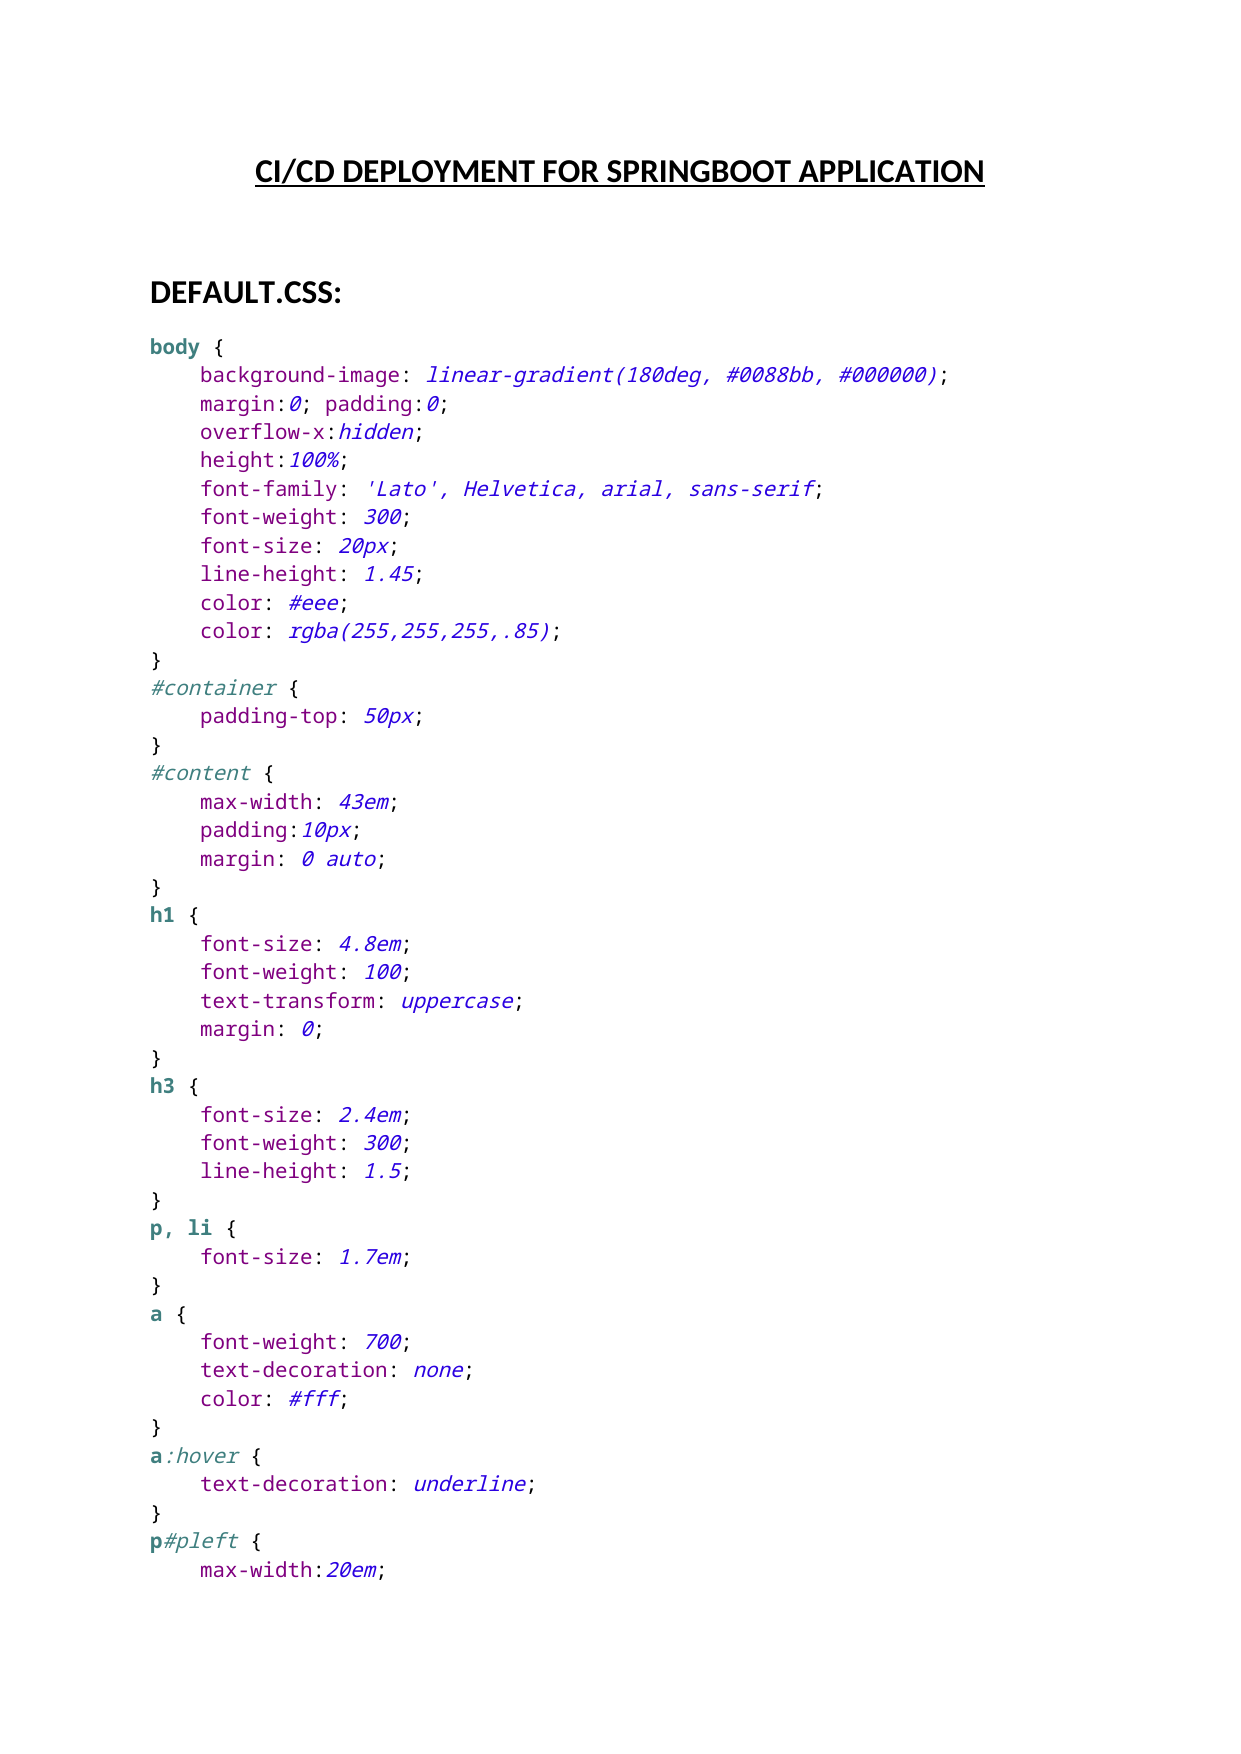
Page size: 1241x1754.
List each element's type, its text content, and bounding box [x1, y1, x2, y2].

text color: #eee; [150, 588, 1090, 616]
text font-weight: 300; [150, 1128, 1090, 1157]
text a { [150, 1299, 1090, 1327]
text h1 { [150, 901, 1090, 929]
text } [150, 872, 1090, 901]
text body { [150, 332, 1090, 360]
text overflow-x:hidden; [150, 417, 1090, 446]
text a:hover { [150, 1441, 1090, 1469]
text line-height: 1.5; [150, 1157, 1090, 1185]
text h3 { [150, 1071, 1090, 1100]
text CI/CD DEPLOYMENT FOR SPRINGBOOT APPLICATION [150, 150, 1090, 191]
text color: rgba(255,255,255,.85); [150, 616, 1090, 645]
text padding-top: 50px; [150, 702, 1090, 730]
text p, li { [150, 1213, 1090, 1242]
text font-size: 4.8em; [150, 929, 1090, 957]
text font-size: 20px; [150, 531, 1090, 559]
text background-image: linear-gradient(180deg, #0088bb, #000000); [150, 360, 1090, 389]
text margin:0; padding:0; [150, 389, 1090, 417]
text line-height: 1.45; [150, 559, 1090, 588]
text } [150, 1498, 1090, 1526]
text margin: 0; [150, 1014, 1090, 1043]
text margin: 0 auto; [150, 844, 1090, 872]
text max-width:20em; [150, 1555, 1090, 1583]
text font-family: 'Lato', Helvetica, arial, sans-serif; [150, 474, 1090, 502]
text font-weight: 100; [150, 957, 1090, 986]
text } [150, 645, 1090, 673]
text text-decoration: underline; [150, 1469, 1090, 1498]
text font-weight: 700; [150, 1327, 1090, 1356]
text text-decoration: none; [150, 1356, 1090, 1384]
text } [150, 730, 1090, 758]
text } [150, 1043, 1090, 1071]
text p#pleft { [150, 1526, 1090, 1555]
text text-transform: uppercase; [150, 986, 1090, 1014]
text #container { [150, 673, 1090, 702]
text padding:10px; [150, 815, 1090, 844]
text font-size: 2.4em; [150, 1100, 1090, 1128]
text DEFAULT.CSS: [150, 271, 1090, 312]
text } [150, 1185, 1090, 1213]
text font-weight: 300; [150, 502, 1090, 531]
text } [150, 1270, 1090, 1299]
text font-size: 1.7em; [150, 1242, 1090, 1270]
text max-width: 43em; [150, 787, 1090, 815]
text } [150, 1412, 1090, 1441]
text color: #fff; [150, 1384, 1090, 1412]
text height:100%; [150, 446, 1090, 474]
text #content { [150, 758, 1090, 787]
